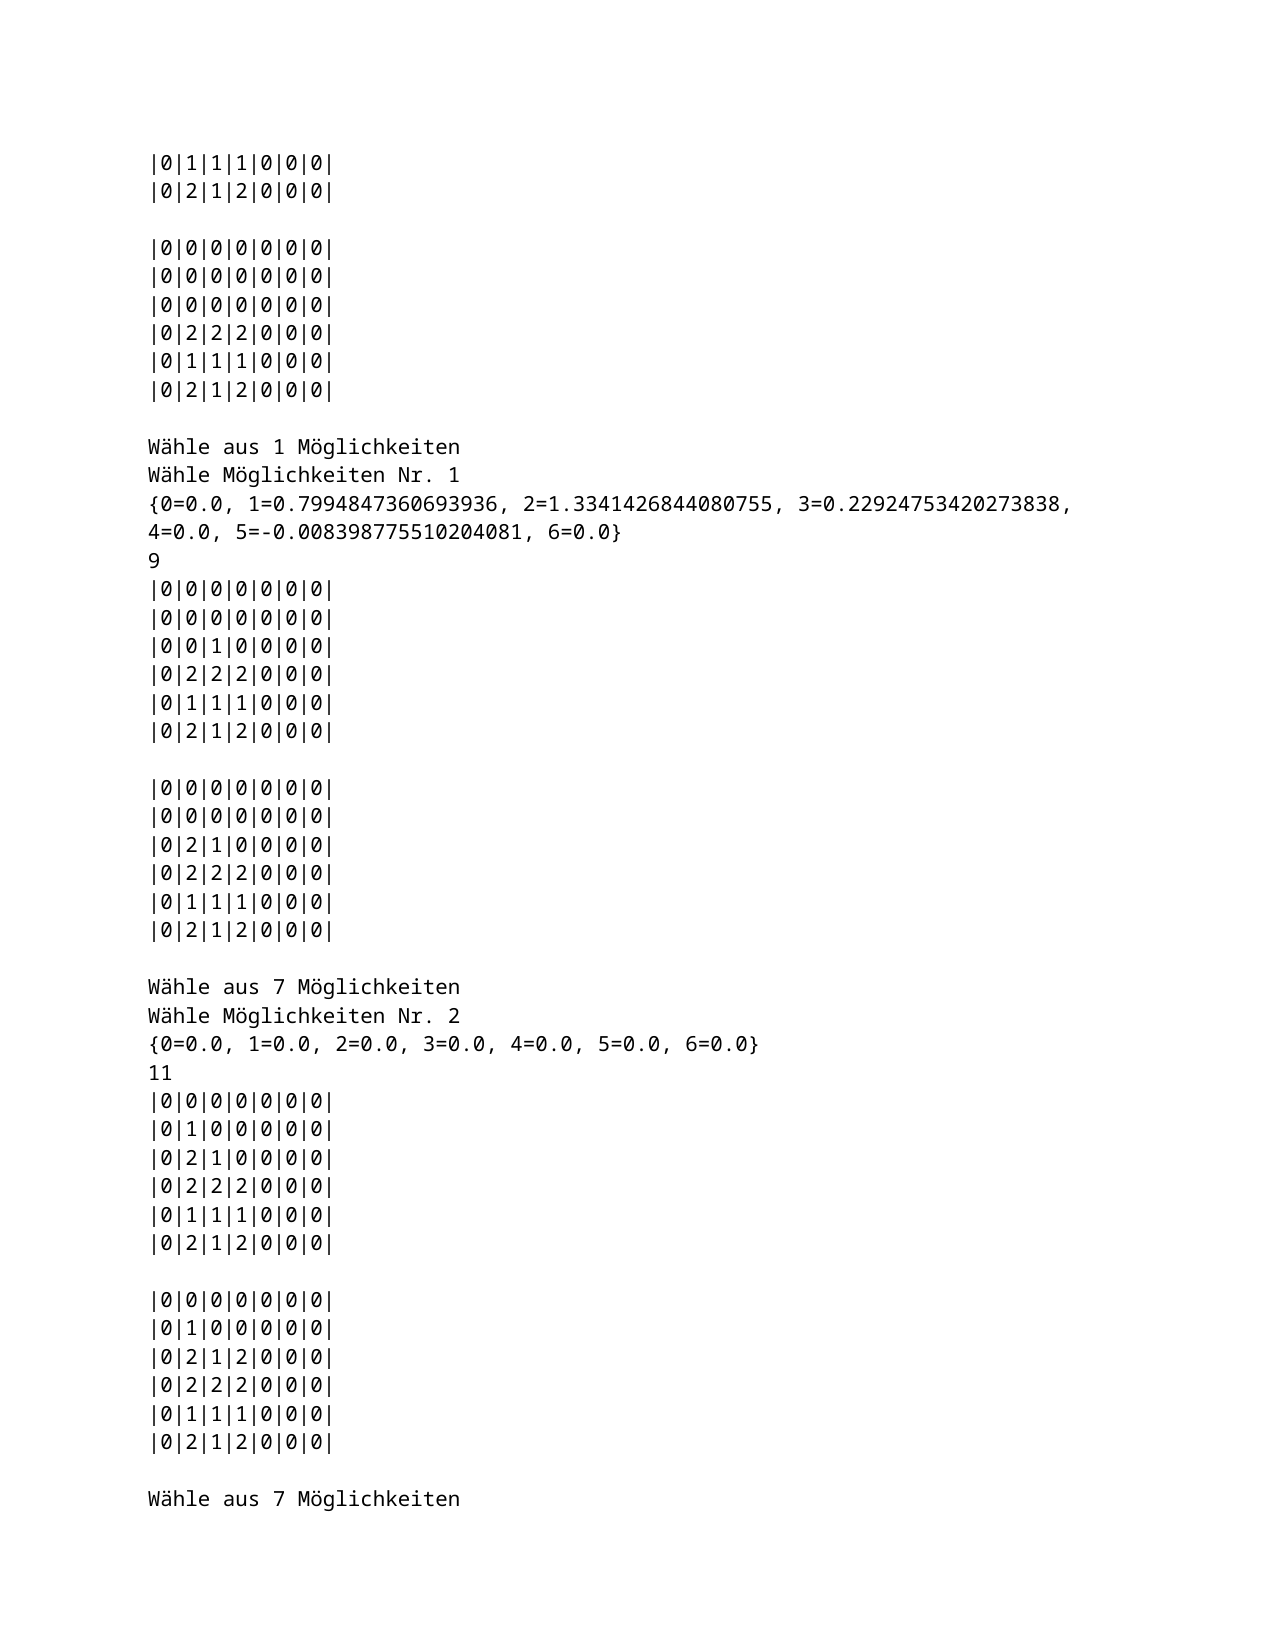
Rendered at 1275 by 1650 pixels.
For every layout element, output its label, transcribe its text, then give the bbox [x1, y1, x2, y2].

text |0|1|1|1|0|0|0| [148, 1200, 1127, 1228]
text |0|0|0|0|0|0|0| [148, 233, 1127, 261]
text |0|0|0|0|0|0|0| [148, 1086, 1127, 1114]
text Wähle aus 7 Möglichkeiten [148, 1484, 1127, 1513]
text |0|2|1|0|0|0|0| [148, 830, 1127, 858]
text |0|1|1|1|0|0|0| [148, 347, 1127, 375]
text {0=0.0, 1=0.0, 2=0.0, 3=0.0, 4=0.0, 5=0.0, 6=0.0} [148, 1029, 1127, 1058]
text |0|0|0|0|0|0|0| [148, 574, 1127, 603]
text |0|1|1|1|0|0|0| [148, 688, 1127, 716]
text |0|0|1|0|0|0|0| [148, 631, 1127, 659]
text |0|2|1|2|0|0|0| [148, 1427, 1127, 1456]
text |0|0|0|0|0|0|0| [148, 290, 1127, 318]
text |0|2|1|0|0|0|0| [148, 1143, 1127, 1171]
text |0|2|1|2|0|0|0| [148, 1228, 1127, 1257]
text |0|1|0|0|0|0|0| [148, 1313, 1127, 1342]
text Wähle aus 1 Möglichkeiten [148, 432, 1127, 460]
text |0|0|0|0|0|0|0| [148, 261, 1127, 290]
text |0|2|2|2|0|0|0| [148, 858, 1127, 887]
text |0|2|2|2|0|0|0| [148, 318, 1127, 347]
text |0|2|2|2|0|0|0| [148, 1370, 1127, 1399]
text |0|2|1|2|0|0|0| [148, 716, 1127, 745]
text 9 [148, 546, 1127, 574]
text |0|0|0|0|0|0|0| [148, 1285, 1127, 1313]
text |0|0|0|0|0|0|0| [148, 773, 1127, 802]
text |0|1|0|0|0|0|0| [148, 1114, 1127, 1143]
text Wähle Möglichkeiten Nr. 1 [148, 460, 1127, 489]
text |0|1|1|1|0|0|0| [148, 1399, 1127, 1427]
text Wähle aus 7 Möglichkeiten [148, 972, 1127, 1001]
text |0|2|1|2|0|0|0| [148, 1342, 1127, 1370]
text |0|2|1|2|0|0|0| [148, 915, 1127, 944]
text |0|2|1|2|0|0|0| [148, 375, 1127, 403]
text Wähle Möglichkeiten Nr. 2 [148, 1001, 1127, 1029]
text |0|0|0|0|0|0|0| [148, 802, 1127, 830]
text |0|2|2|2|0|0|0| [148, 659, 1127, 688]
text |0|0|0|0|0|0|0| [148, 603, 1127, 631]
text {0=0.0, 1=0.7994847360693936, 2=1.3341426844080755, 3=0.22924753420273838, 4=0.0, 5=-0.008398775510204081, 6=0.0} [148, 489, 1127, 546]
text |0|1|1|1|0|0|0| [148, 887, 1127, 915]
text |0|1|1|1|0|0|0| [148, 148, 1127, 176]
text 11 [148, 1058, 1127, 1086]
text |0|2|1|2|0|0|0| [148, 176, 1127, 204]
text |0|2|2|2|0|0|0| [148, 1171, 1127, 1200]
